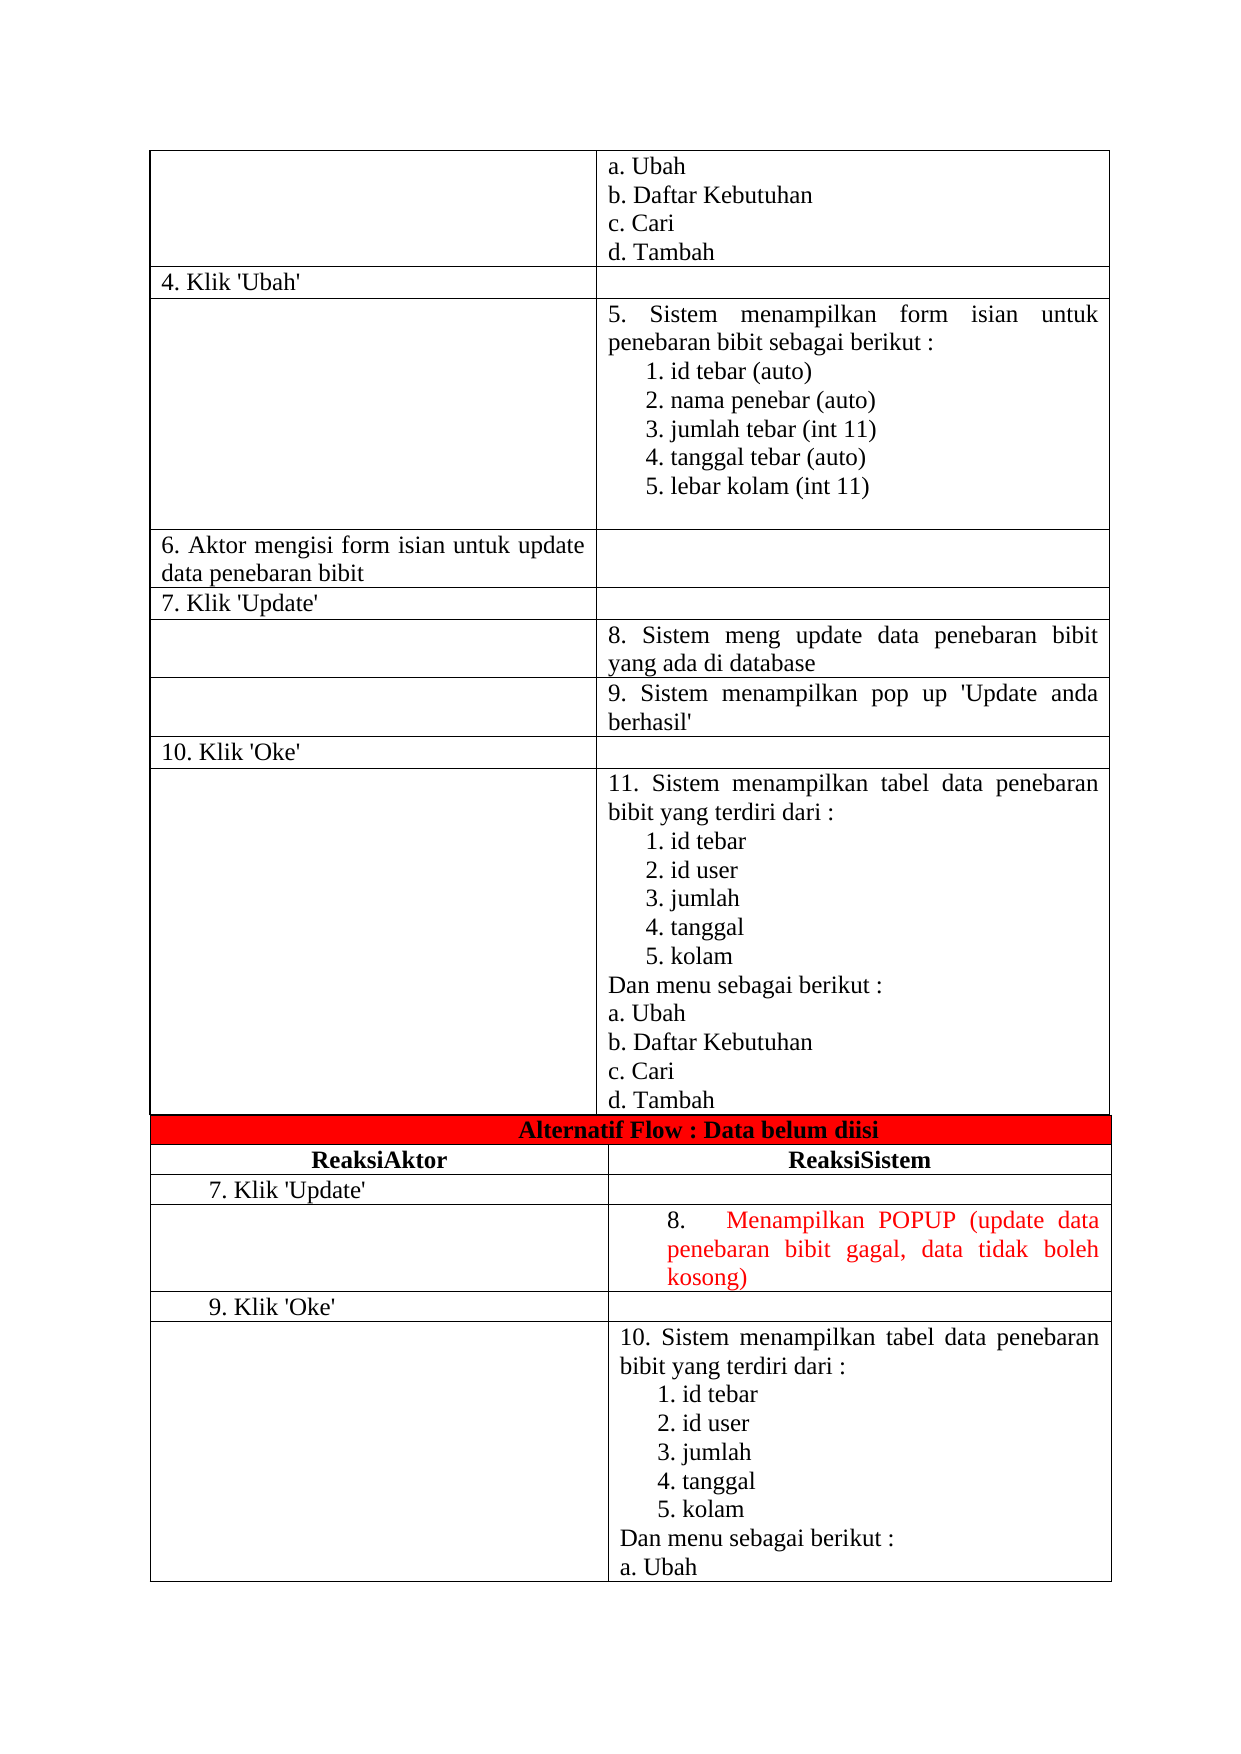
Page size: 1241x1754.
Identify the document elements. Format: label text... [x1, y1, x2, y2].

table_cell 8. Sistem meng update data penebaran bibit yang ada di database [597, 620, 1109, 677]
table_cell [609, 1292, 1111, 1321]
table_cell 4. Klik 'Ubah' [151, 267, 596, 298]
table_cell [151, 769, 596, 1113]
table_cell 10. Klik 'Oke' [151, 737, 596, 767]
table_cell [609, 1175, 1111, 1204]
table_cell ReaksiSistem [609, 1145, 1111, 1174]
table_cell [597, 588, 1109, 619]
table_cell 5. Sistem menampilkan form isian untuk penebaran bibit sebagai berikut : 1. id tebar (auto) 2. nama penebar (auto) 3. jumlah tebar (int 11) 4. tanggal tebar (auto) 5. lebar kolam (int 11) [597, 299, 1109, 529]
table_header Alternatif Flow : Data belum diisi [151, 1116, 1111, 1144]
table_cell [597, 151, 1109, 266]
table_cell [151, 678, 596, 736]
table_cell [597, 530, 1109, 587]
table_cell 9. Sistem menampilkan pop up 'Update anda berhasil' [597, 678, 1109, 736]
table_cell 8. Menampilkan POPUP (update data penebaran bibit gagal, data tidak boleh kosong) [609, 1205, 1111, 1291]
table_cell [597, 267, 1109, 298]
table_cell [151, 151, 596, 266]
table_cell [151, 1205, 608, 1291]
table_cell 7. Klik 'Update' [151, 588, 596, 619]
table_cell 6. Aktor mengisi form isian untuk update data penebaran bibit [151, 530, 596, 587]
table_cell [151, 620, 596, 677]
table_cell ReaksiAktor [151, 1145, 608, 1174]
table_cell 9. Klik 'Oke' [151, 1292, 608, 1321]
table_cell [151, 1322, 608, 1581]
table_cell [151, 299, 596, 529]
table_cell 7. Klik 'Update' [151, 1175, 608, 1204]
table_cell [597, 737, 1109, 767]
table_cell 11. Sistem menampilkan tabel data penebaran bibit yang terdiri dari : 1. id tebar 2. id user 3. jumlah 4. tanggal 5. kolam Dan menu sebagai berikut : a. Ubah b. Daftar Kebutuhan c. Cari d. Tambah [597, 769, 1109, 1113]
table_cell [609, 1322, 1111, 1581]
